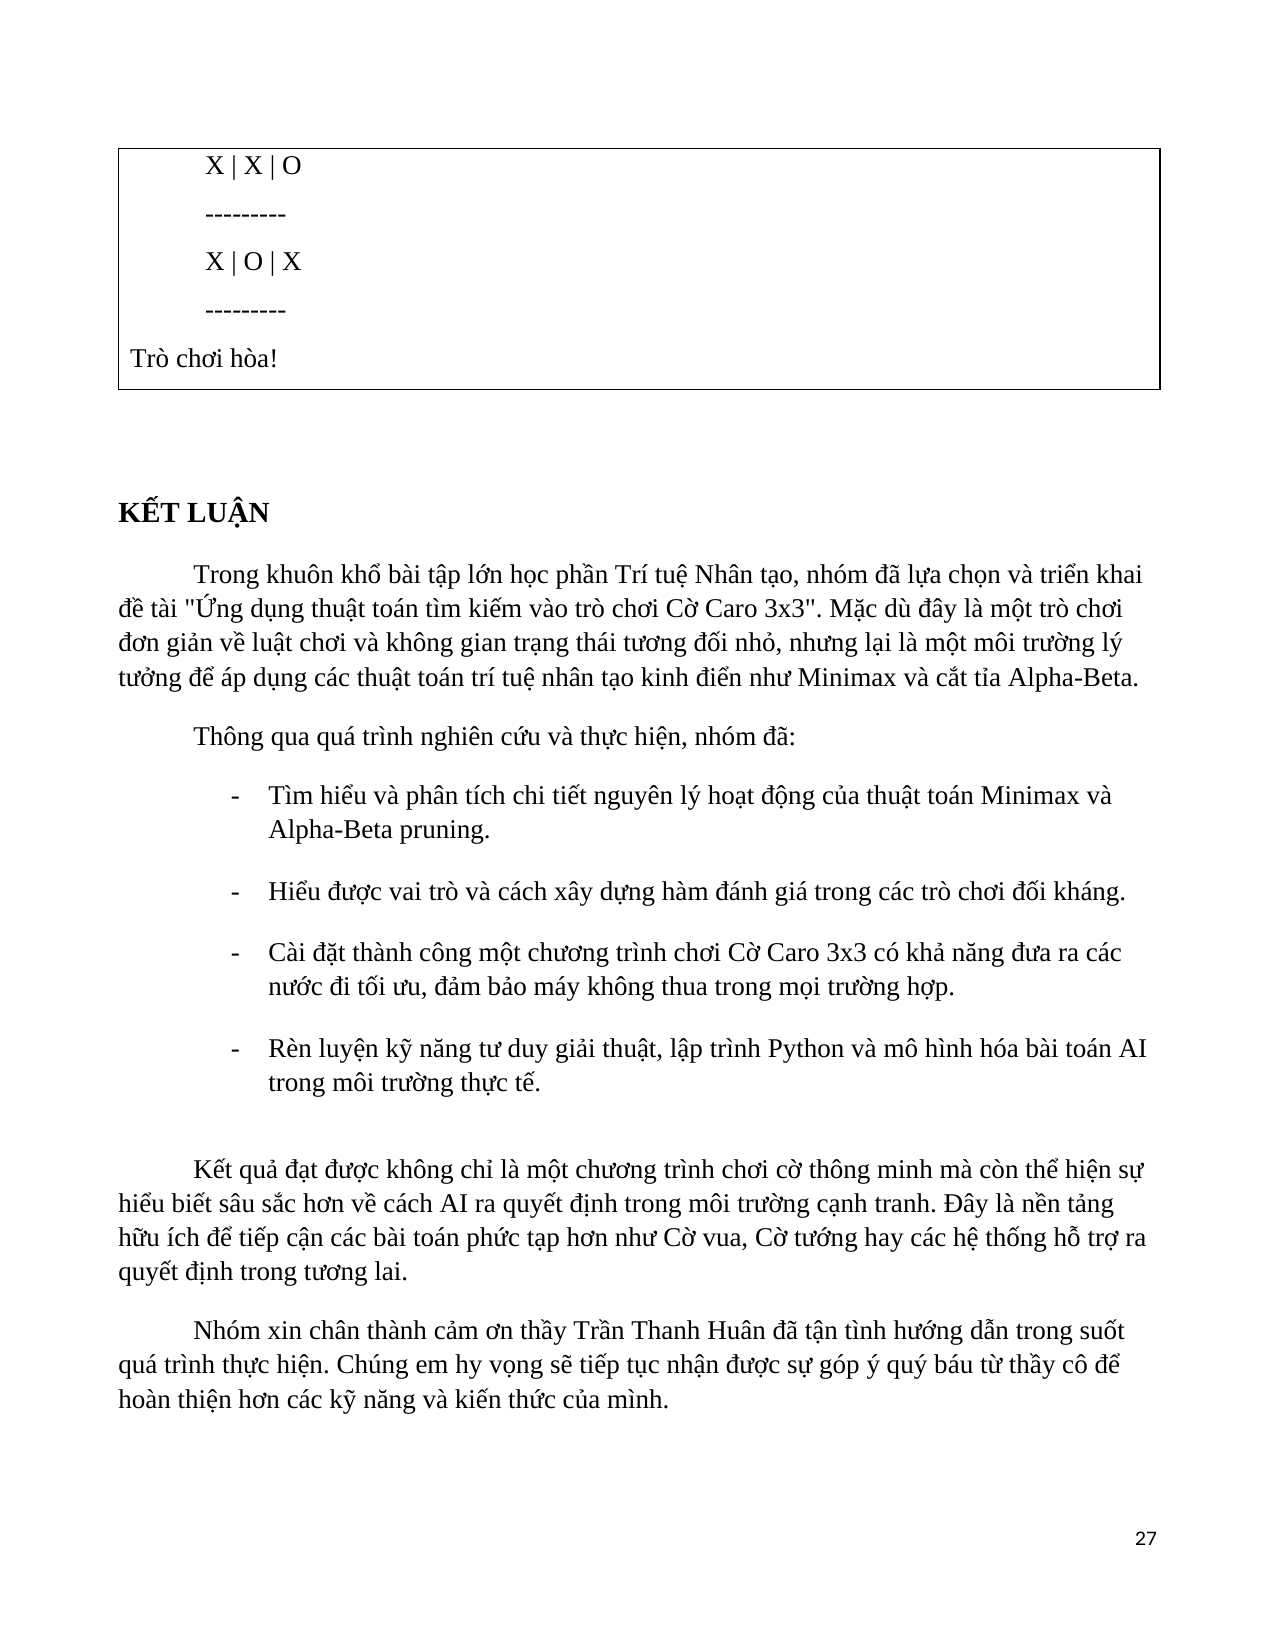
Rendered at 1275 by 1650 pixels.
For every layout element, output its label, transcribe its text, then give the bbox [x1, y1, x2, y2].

list Hiểu được vai trò và cách xây dựng hàm đánh giá trong các trò chơi đối kháng. [231, 875, 1157, 934]
text Kết quả đạt được không chỉ là một chương trình chơi cờ thông minh mà còn thể hiện sự hiểu biết sâu sắc hơn về cách AI ra quyết định trong môi trường cạnh tranh. Đây là nền tảng hữu ích để tiếp cận các bài toán phức tạp hơn như Cờ vua, Cờ tướng hay các hệ thống hỗ trợ ra quyết định trong tương lai. [118, 1153, 1157, 1286]
list Tìm hiểu và phân tích chi tiết nguyên lý hoạt động của thuật toán Minimax và Alpha-Beta pruning. [231, 779, 1157, 872]
text Trong khuôn khổ bài tập lớn học phần Trí tuệ Nhân tạo, nhóm đã lựa chọn và triển khai đề tài "Ứng dụng thuật toán tìm kiếm vào trò chơi Cờ Caro 3x3". Mặc dù đây là một trò chơi đơn giản về luật chơi và không gian trạng thái tương đối nhỏ, nhưng lại là một môi trường lý tưởng để áp dụng các thuật toán trí tuệ nhân tạo kinh điển như Minimax và cắt tỉa Alpha-Beta. [118, 558, 1157, 692]
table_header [119, 149, 1159, 389]
list Rèn luyện kỹ năng tư duy giải thuật, lập trình Python và mô hình hóa bài toán AI trong môi trường thực tế. [231, 1032, 1157, 1125]
text Nhóm xin chân thành cảm ơn thầy Trần Thanh Huân đã tận tình hướng dẫn trong suốt quá trình thực hiện. Chúng em hy vọng sẽ tiếp tục nhận được sự góp ý quý báu từ thầy cô để hoàn thiện hơn các kỹ năng và kiến thức của mình. [118, 1314, 1157, 1414]
subtitle KẾT LUẬN [118, 495, 1157, 528]
text Thông qua quá trình nghiên cứu và thực hiện, nhóm đã: [118, 720, 1157, 751]
list Cài đặt thành công một chương trình chơi Cờ Caro 3x3 có khả năng đưa ra các nước đi tối ưu, đảm bảo máy không thua trong mọi trường hợp. [231, 936, 1157, 1029]
